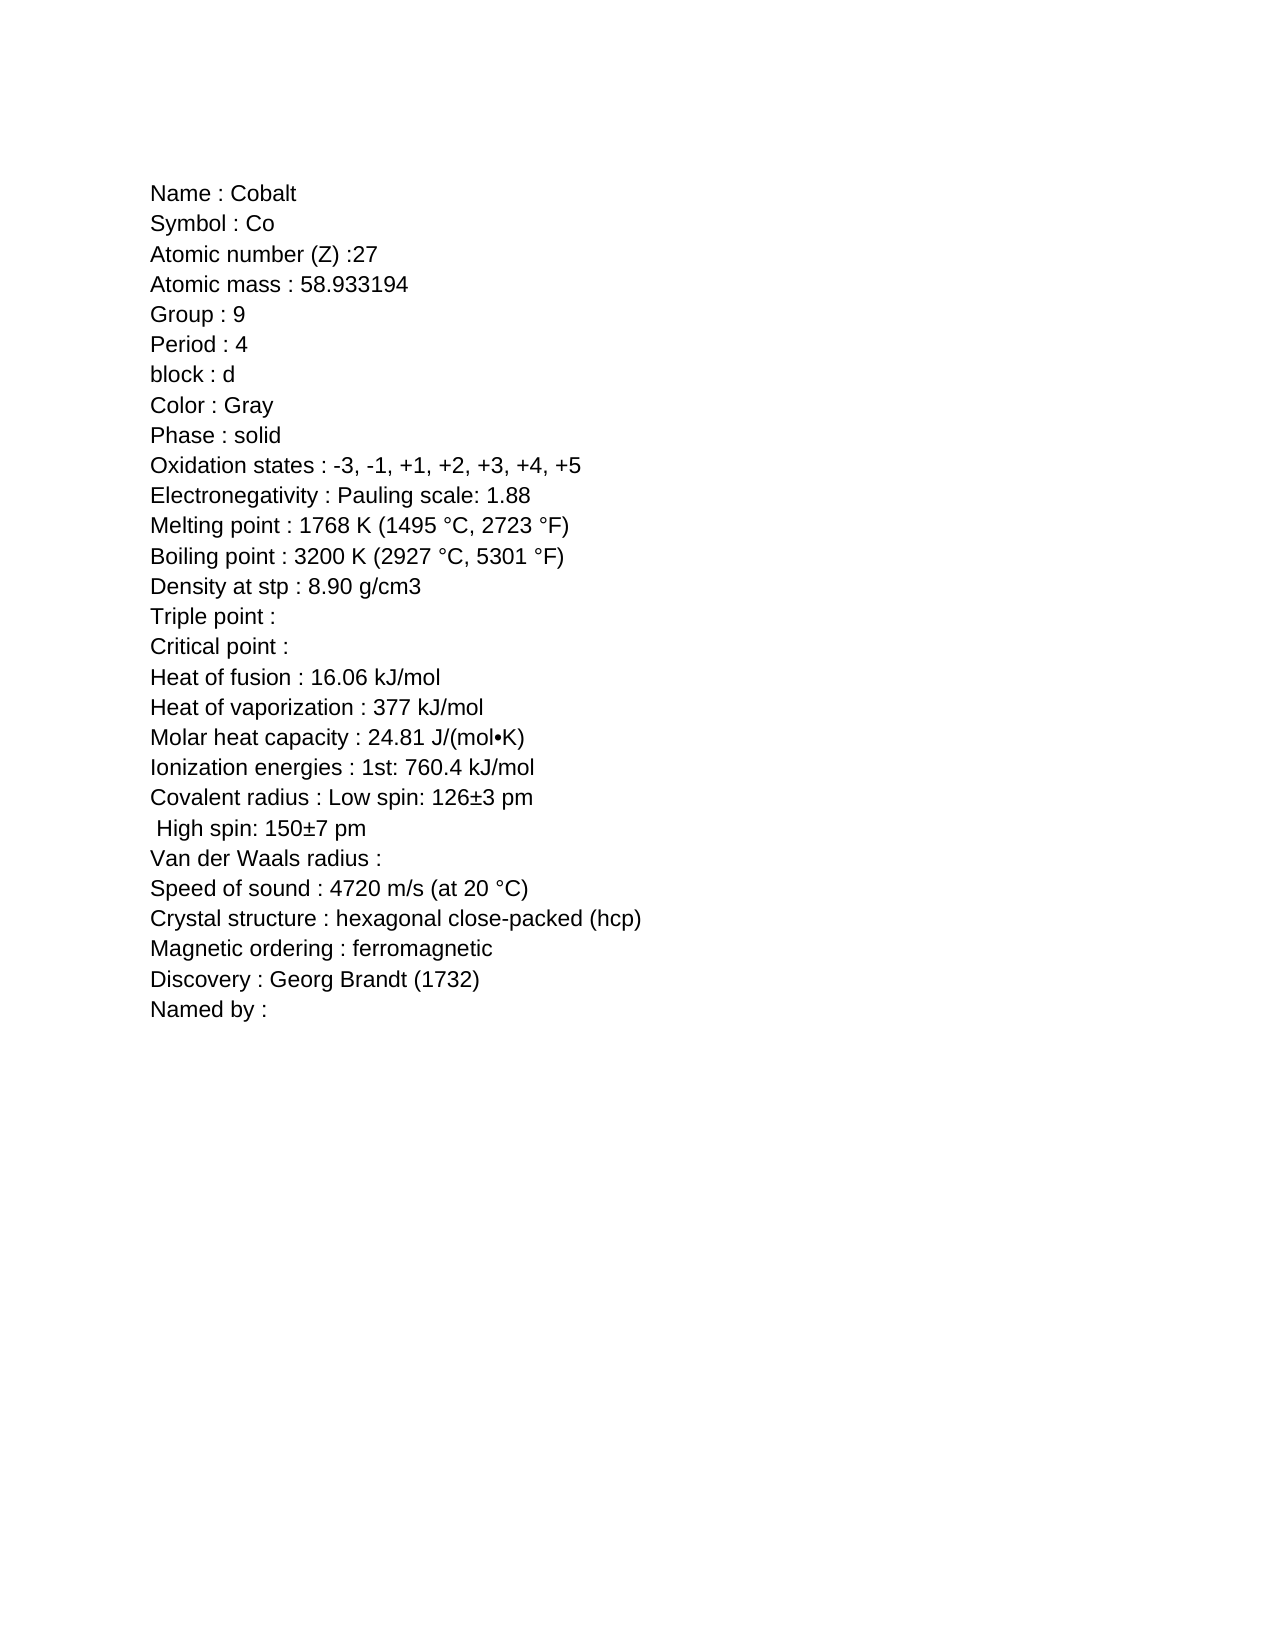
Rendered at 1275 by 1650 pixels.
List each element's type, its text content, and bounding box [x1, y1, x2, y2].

text Heat of vaporization : 377 kJ/mol [150, 694, 1125, 720]
text Group : 9 [150, 301, 1125, 327]
text Symbol : Co [150, 210, 1125, 237]
text Boiling point : 3200 K (2927 °C, 5301 °F) [150, 543, 1125, 569]
text Phase : solid [150, 422, 1125, 448]
text Electronegativity : Pauling scale: 1.88 [150, 482, 1125, 509]
text Magnetic ordering : ferromagnetic [150, 935, 1125, 962]
text Melting point : 1768 K (1495 °C, 2723 °F) [150, 512, 1125, 539]
text Molar heat capacity : 24.81 J/(mol•K) [150, 724, 1125, 750]
text Period : 4 [150, 331, 1125, 358]
text Atomic number (Z) :27 [150, 241, 1125, 267]
text Discovery : Georg Brandt (1732) [150, 966, 1125, 992]
text High spin: 150±7 pm [150, 814, 1125, 841]
text Name : Cobalt [150, 180, 1125, 207]
text Density at stp : 8.90 g/cm3 [150, 573, 1125, 599]
text Van der Waals radius : [150, 845, 1125, 871]
text Triple point : [150, 603, 1125, 629]
text Speed of sound : 4720 m/s (at 20 °C) [150, 875, 1125, 901]
text Atomic mass : 58.933194 [150, 271, 1125, 297]
text Named by : [150, 996, 1125, 1022]
text Ionization energies : 1st: 760.4 kJ/mol [150, 754, 1125, 781]
text Crystal structure : hexagonal close-packed (hcp) [150, 905, 1125, 932]
text Oxidation states : -3, -1, +1, +2, +3, +4, +5 [150, 452, 1125, 478]
text Heat of fusion : 16.06 kJ/mol [150, 663, 1125, 690]
text Color : Gray [150, 392, 1125, 418]
text Critical point : [150, 633, 1125, 660]
text block : d [150, 361, 1125, 388]
text Covalent radius : Low spin: 126±3 pm [150, 784, 1125, 811]
